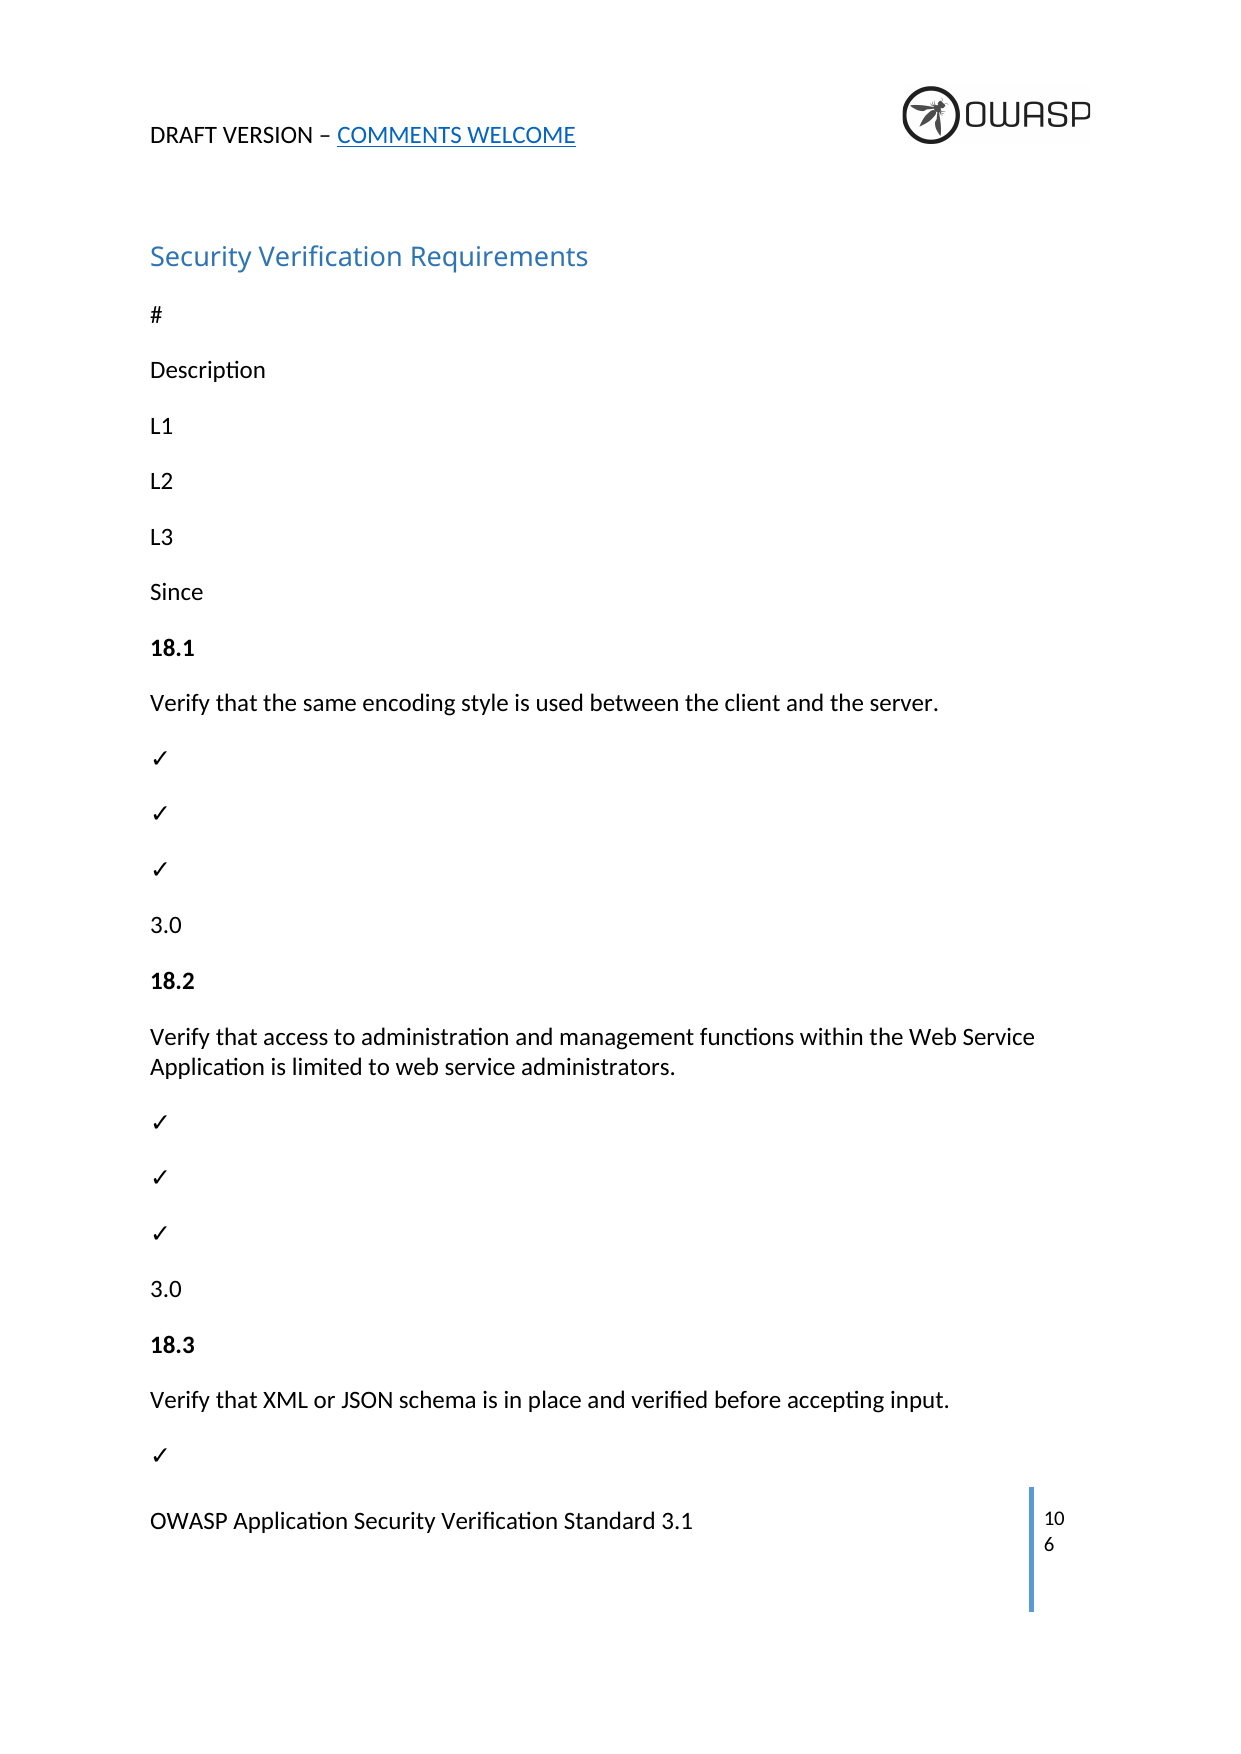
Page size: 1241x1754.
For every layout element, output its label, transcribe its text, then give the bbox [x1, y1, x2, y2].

picture [902, 86, 1091, 144]
subtitle Security Verification Requirements [150, 175, 1090, 274]
